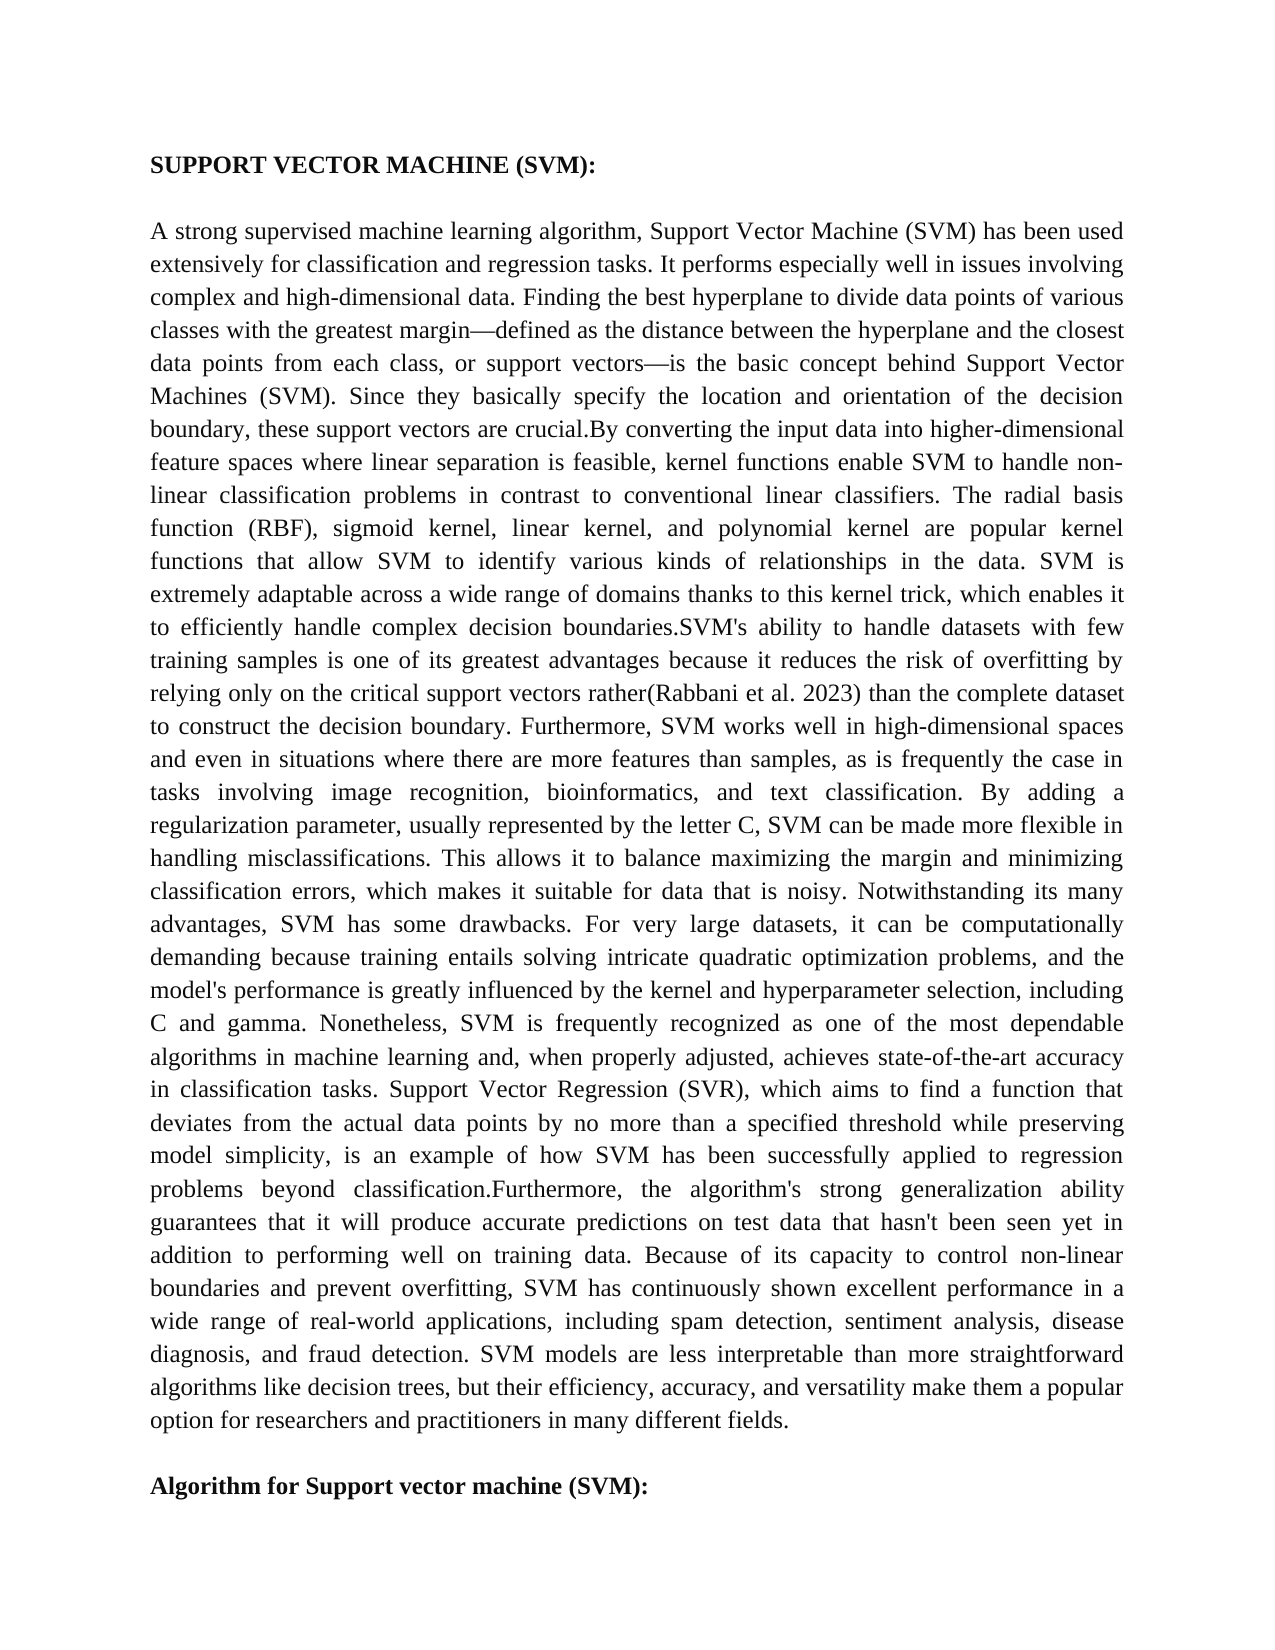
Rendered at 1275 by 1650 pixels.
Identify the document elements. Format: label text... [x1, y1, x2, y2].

text SUPPORT VECTOR MACHINE (SVM): [150, 150, 1125, 179]
text A strong supervised machine learning algorithm, Support Vector Machine (SVM) has been used extensively for classification and regression tasks. It performs especially well in issues involving complex and high-dimensional data. Finding the best hyperplane to divide data points of various classes with the greatest margin—defined as the distance between the hyperplane and the closest data points from each class, or support vectors—is the basic concept behind Support Vector Machines (SVM). Since they basically specify the location and orientation of the decision boundary, these support vectors are crucial.By converting the input data into higher-dimensional feature spaces where linear separation is feasible, kernel functions enable SVM to handle non-linear classification problems in contrast to conventional linear classifiers. The radial basis function (RBF), sigmoid kernel, linear kernel, and polynomial kernel are popular kernel functions that allow SVM to identify various kinds of relationships in the data. SVM is extremely adaptable across a wide range of domains thanks to this kernel trick, which enables it to efficiently handle complex decision boundaries.SVM's ability to handle datasets with few training samples is one of its greatest advantages because it reduces the risk of overfitting by relying only on the critical support vectors rather(Rabbani et al. 2023) than the complete dataset to construct the decision boundary. Furthermore, SVM works well in high-dimensional spaces and even in situations where there are more features than samples, as is frequently the case in tasks involving image recognition, bioinformatics, and text classification. By adding a regularization parameter, usually represented by the letter C, SVM can be made more flexible in handling misclassifications. This allows it to balance maximizing the margin and minimizing classification errors, which makes it suitable for data that is noisy. Notwithstanding its many advantages, SVM has some drawbacks. For very large datasets, it can be computationally demanding because training entails solving intricate quadratic optimization problems, and the model's performance is greatly influenced by the kernel and hyperparameter selection, including C and gamma. Nonetheless, SVM is frequently recognized as one of the most dependable algorithms in machine learning and, when properly adjusted, achieves state-of-the-art accuracy in classification tasks. Support Vector Regression (SVR), which aims to find a function that deviates from the actual data points by no more than a specified threshold while preserving model simplicity, is an example of how SVM has been successfully applied to regression problems beyond classification.Furthermore, the algorithm's strong generalization ability guarantees that it will produce accurate predictions on test data that hasn't been seen yet in addition to performing well on training data. Because of its capacity to control non-linear boundaries and prevent overfitting, SVM has continuously shown excellent performance in a wide range of real-world applications, including spam detection, sentiment analysis, disease diagnosis, and fraud detection. SVM models are less interpretable than more straightforward algorithms like decision trees, but their efficiency, accuracy, and versatility make them a popular option for researchers and practitioners in many different fields. [150, 216, 1125, 1433]
text Algorithm for Support vector machine (SVM): [150, 1471, 1125, 1499]
